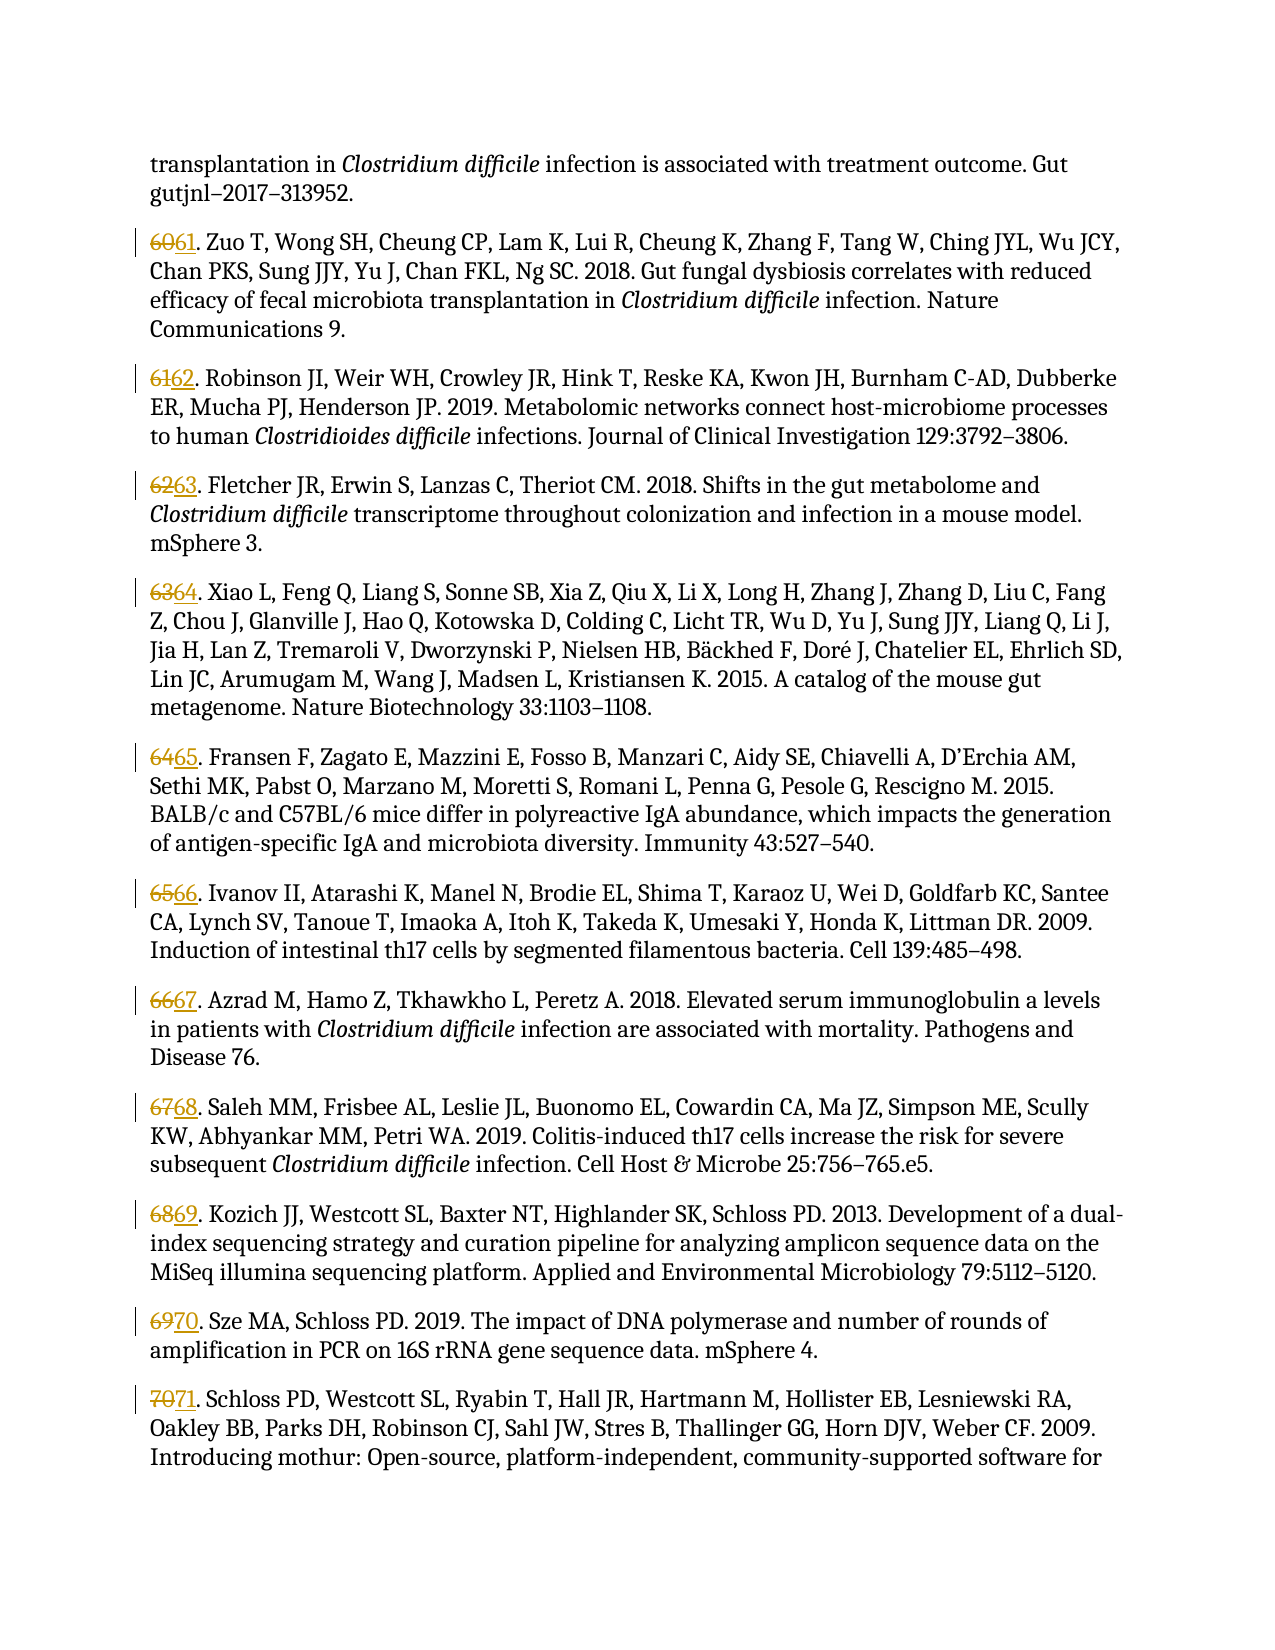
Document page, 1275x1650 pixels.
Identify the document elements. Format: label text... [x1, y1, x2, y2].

text . Kozich JJ, Westcott SL, Baxter NT, Highlander SK, Schloss PD. 2013. Development of a dual-index sequencing strategy and curation pipeline for analyzing amplicon sequence data on the MiSeq illumina sequencing platform. Applied and Environmental Microbiology 79:5112–5120. [150, 1200, 1125, 1286]
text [150, 1385, 1125, 1472]
text . Fletcher JR, Erwin S, Lanzas C, Theriot CM. 2018. Shifts in the gut metabolome and Clostridium difficile transcriptome throughout colonization and infection in a mouse model. mSphere 3. [150, 471, 1125, 557]
text . Azrad M, Hamo Z, Tkhawkho L, Peretz A. 2018. Elevated serum immunoglobulin a levels in patients with Clostridium difficile infection are associated with mortality. Pathogens and Disease 76. [150, 986, 1125, 1072]
text . Zuo T, Wong SH, Cheung CP, Lam K, Lui R, Cheung K, Zhang F, Tang W, Ching JYL, Wu JCY, Chan PKS, Sung JJY, Yu J, Chan FKL, Ng SC. 2018. Gut fungal dysbiosis correlates with reduced efficacy of fecal microbiota transplantation in Clostridium difficile infection. Nature Communications 9. [150, 228, 1125, 343]
text . Sze MA, Schloss PD. 2019. The impact of DNA polymerase and number of rounds of amplification in PCR on 16S rRNA gene sequence data. mSphere 4. [150, 1307, 1125, 1364]
text . Robinson JI, Weir WH, Crowley JR, Hink T, Reske KA, Kwon JH, Burnham C-AD, Dubberke ER, Mucha PJ, Henderson JP. 2019. Metabolomic networks connect host-microbiome processes to human Clostridioides difficile infections. Journal of Clinical Investigation 129:3792–3806. [150, 364, 1125, 450]
text . Fransen F, Zagato E, Mazzini E, Fosso B, Manzari C, Aidy SE, Chiavelli A, D’Erchia AM, Sethi MK, Pabst O, Marzano M, Moretti S, Romani L, Penna G, Pesole G, Rescigno M. 2015. BALB/c and C57BL/6 mice differ in polyreactive IgA abundance, which impacts the generation of antigen-specific IgA and microbiota diversity. Immunity 43:527–540. [150, 743, 1125, 858]
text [150, 150, 1125, 207]
text . Saleh MM, Frisbee AL, Leslie JL, Buonomo EL, Cowardin CA, Ma JZ, Simpson ME, Scully KW, Abhyankar MM, Petri WA. 2019. Colitis-induced th17 cells increase the risk for severe subsequent Clostridium difficile infection. Cell Host & Microbe 25:756–765.e5. [150, 1093, 1125, 1179]
text . Ivanov II, Atarashi K, Manel N, Brodie EL, Shima T, Karaoz U, Wei D, Goldfarb KC, Santee CA, Lynch SV, Tanoue T, Imaoka A, Itoh K, Takeda K, Umesaki Y, Honda K, Littman DR. 2009. Induction of intestinal th17 cells by segmented filamentous bacteria. Cell 139:485–498. [150, 879, 1125, 965]
text . Xiao L, Feng Q, Liang S, Sonne SB, Xia Z, Qiu X, Li X, Long H, Zhang J, Zhang D, Liu C, Fang Z, Chou J, Glanville J, Hao Q, Kotowska D, Colding C, Licht TR, Wu D, Yu J, Sung JJY, Liang Q, Li J, Jia H, Lan Z, Tremaroli V, Dworzynski P, Nielsen HB, Bäckhed F, Doré J, Chatelier EL, Ehrlich SD, Lin JC, Arumugam M, Wang J, Madsen L, Kristiansen K. 2015. A catalog of the mouse gut metagenome. Nature Biotechnology 33:1103–1108. [150, 578, 1125, 722]
